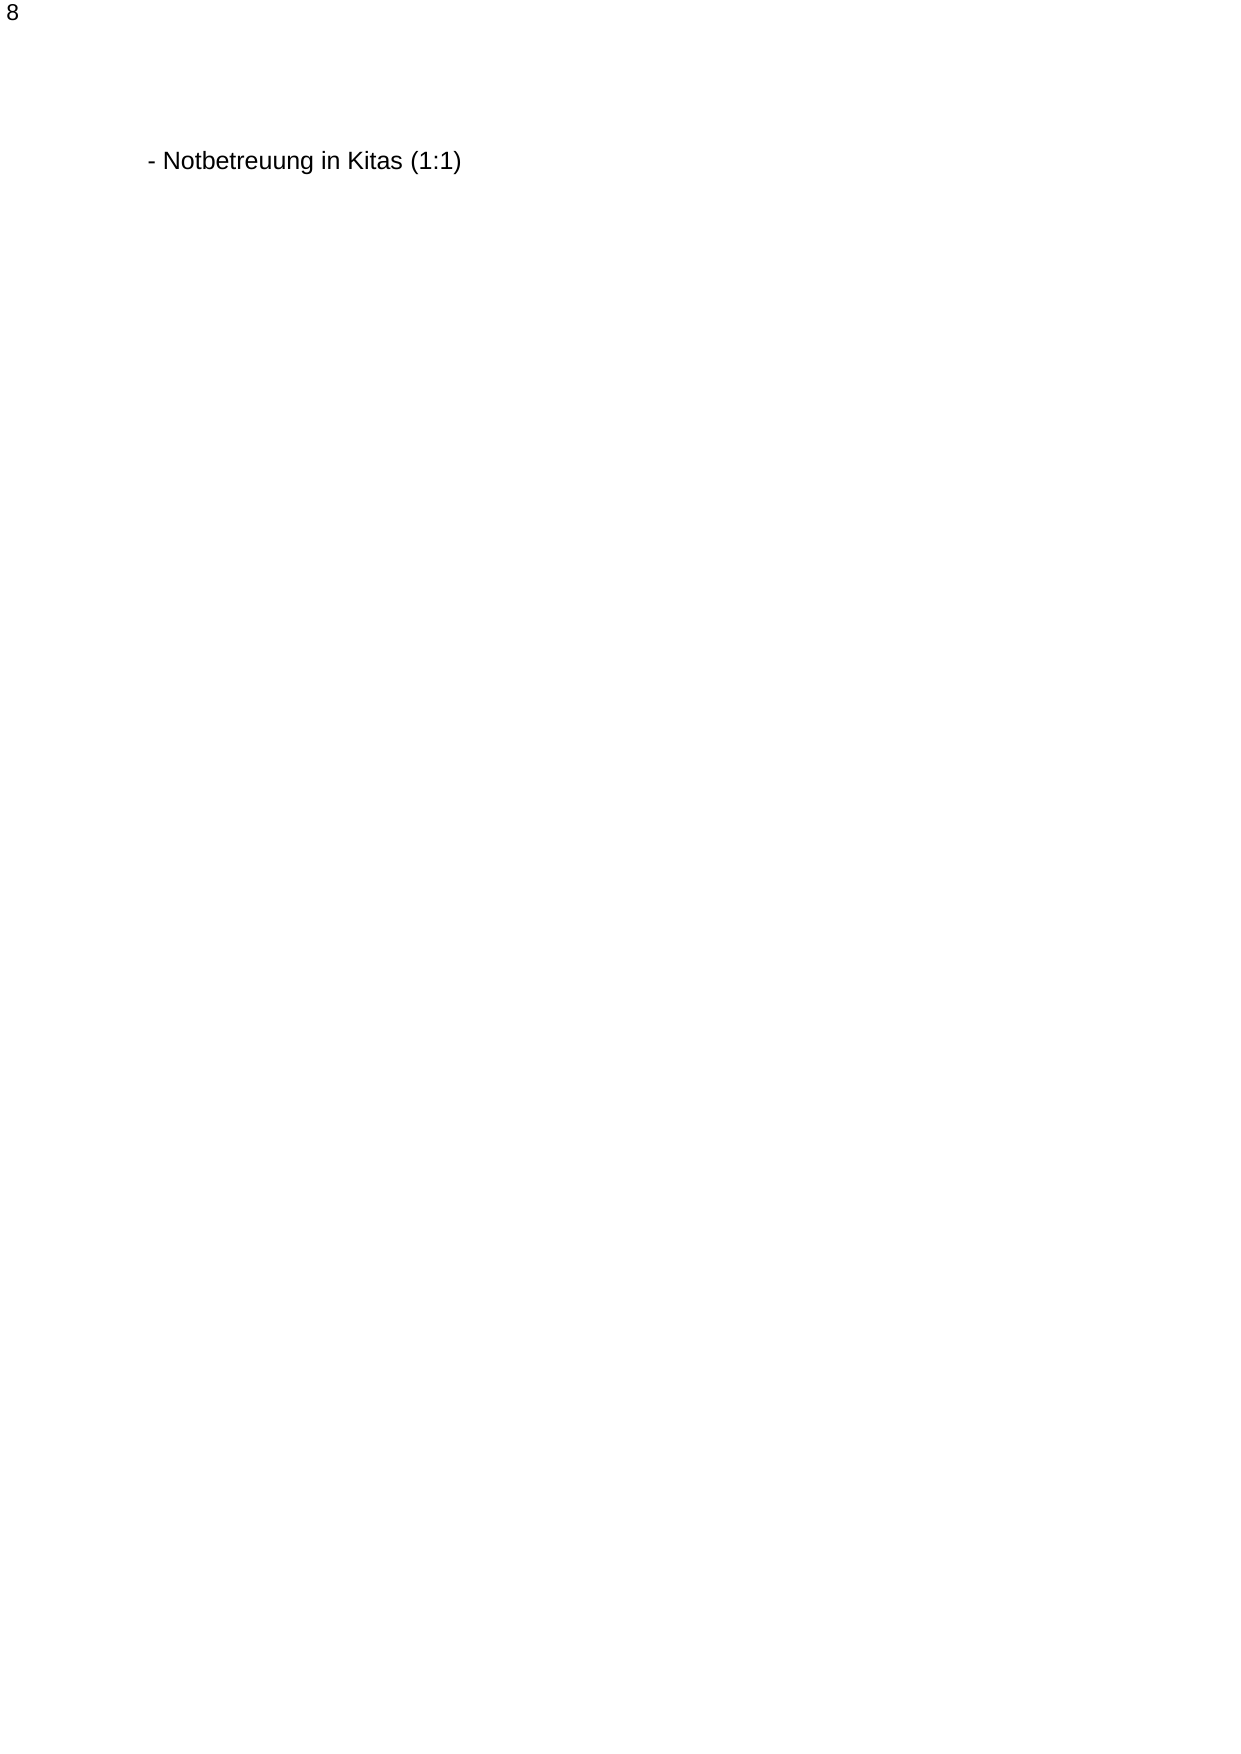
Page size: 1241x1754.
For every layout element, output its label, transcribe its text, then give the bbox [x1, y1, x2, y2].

list Notbetreuung in Kitas (1:1) [147, 146, 1105, 174]
